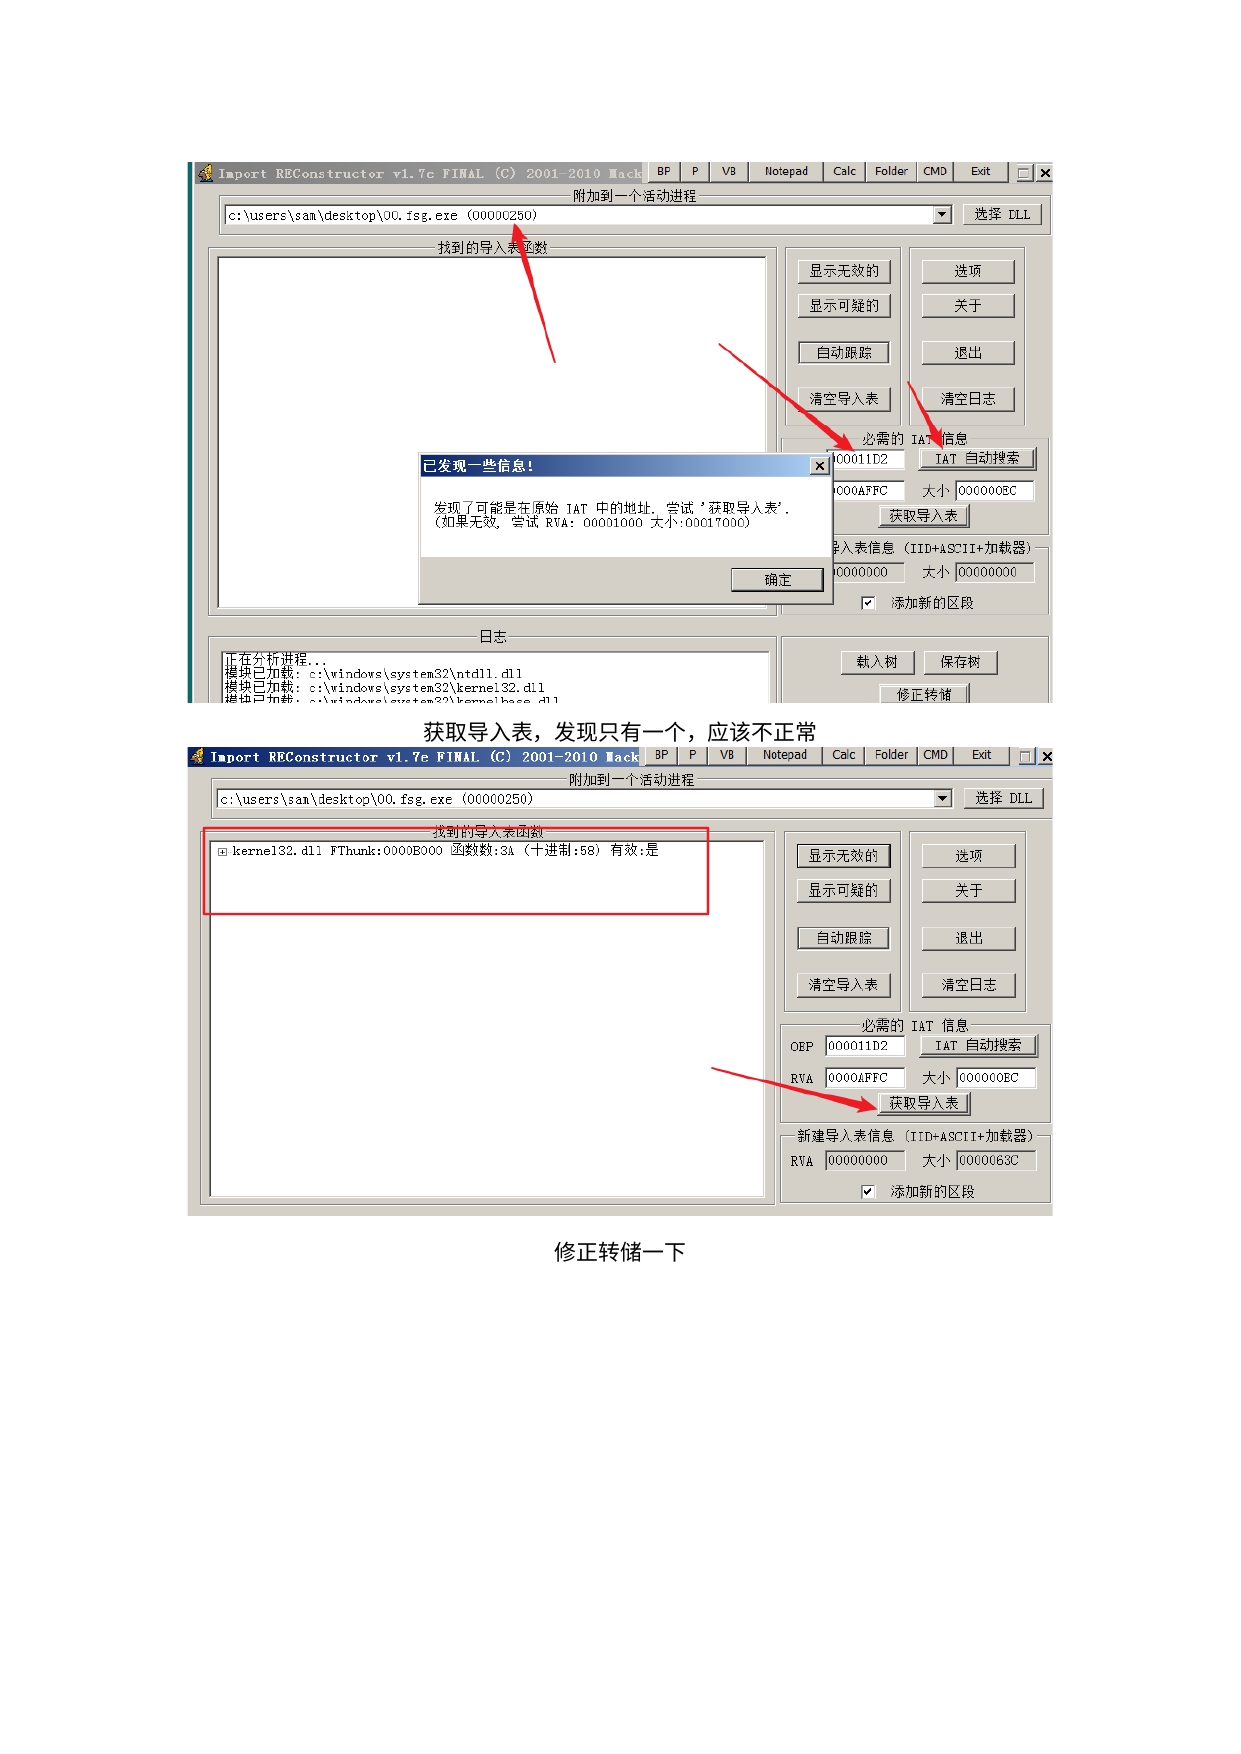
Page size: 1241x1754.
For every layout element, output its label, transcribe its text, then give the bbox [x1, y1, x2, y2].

text 修正转储一下 [187, 1234, 1053, 1267]
picture [187, 747, 1053, 1216]
text 获取导入表，发现只有一个，应该不正常 [187, 714, 1053, 747]
picture [187, 162, 1053, 703]
